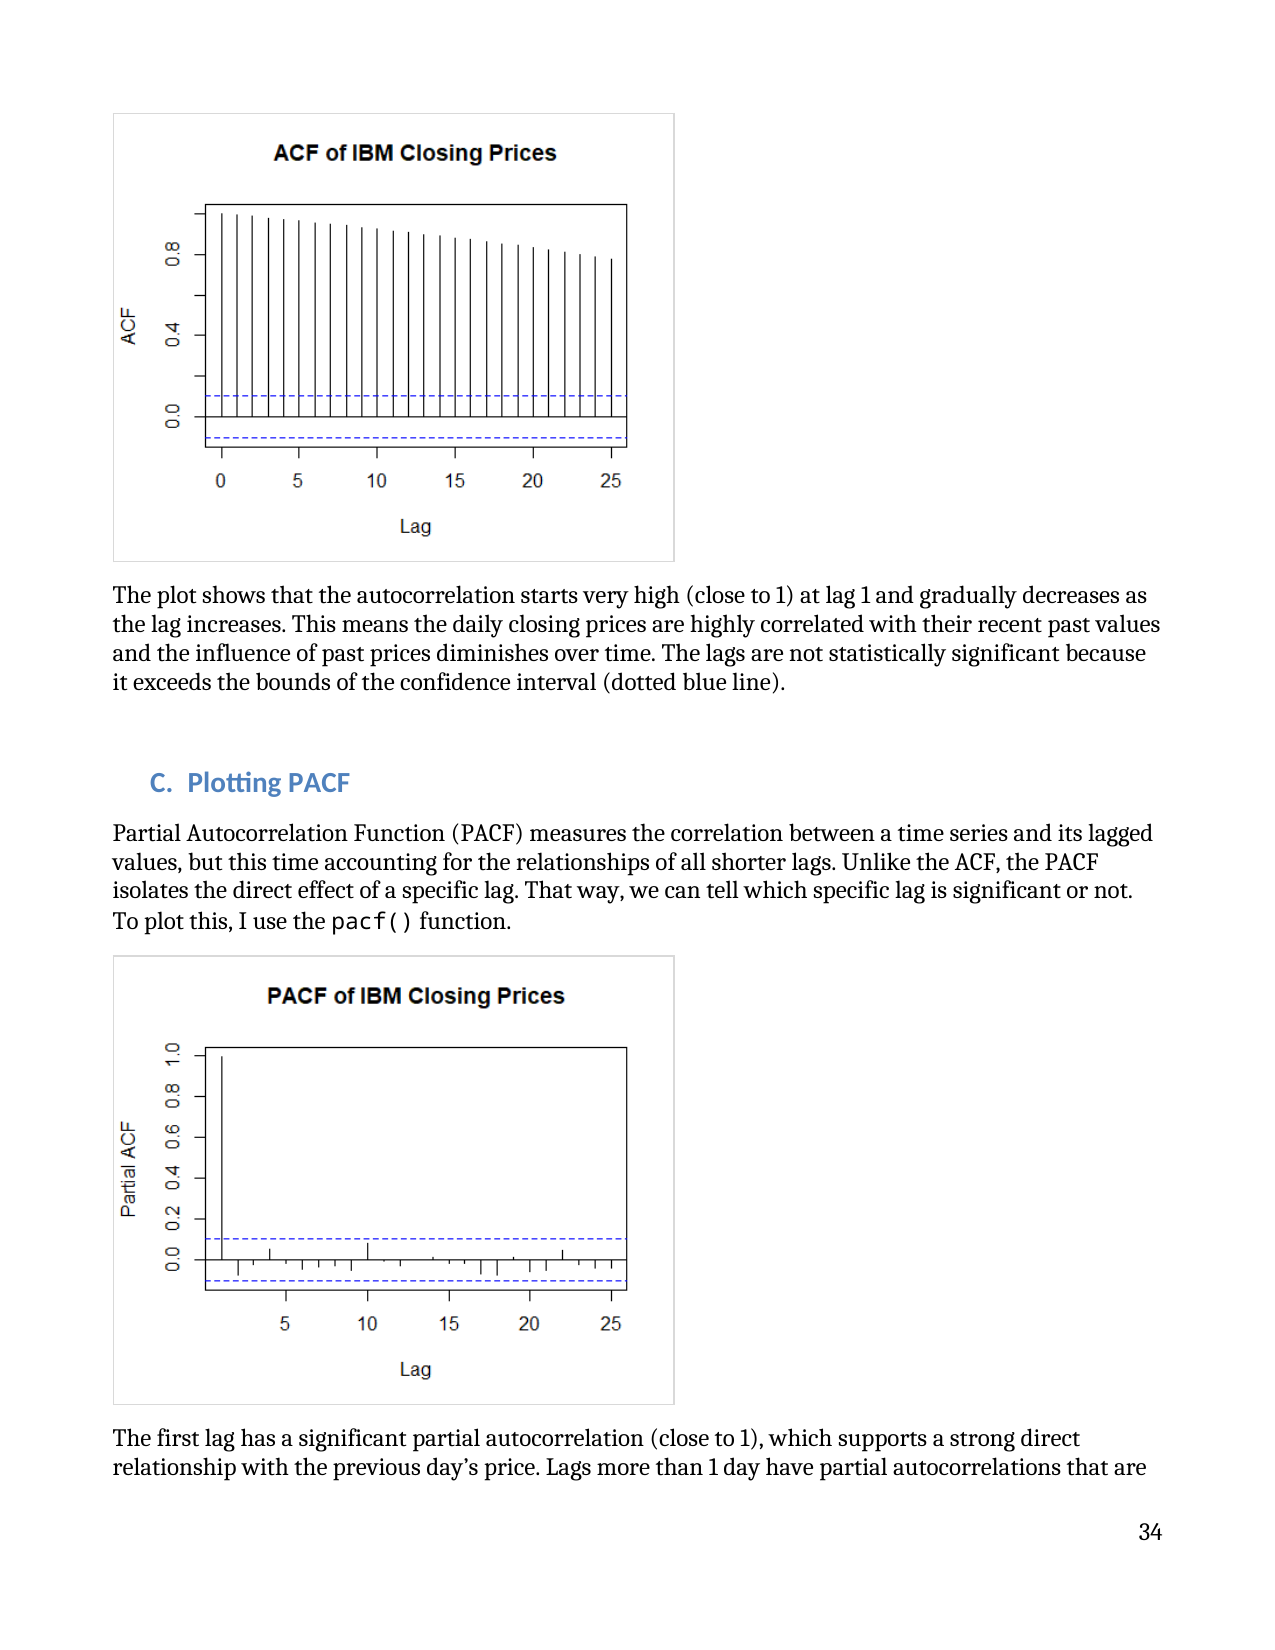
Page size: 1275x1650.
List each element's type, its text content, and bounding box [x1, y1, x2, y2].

subtitle Plotting PACF [150, 764, 1162, 800]
text The plot shows that the autocorrelation starts very high (close to 1) at lag 1 and gradually decreases as the lag increases. This means the daily closing prices are highly correlated with their recent past values and the influence of past prices diminishes over time. The lags are not statistically significant because it exceeds the bounds of the confidence interval (dotted blue line). [112, 581, 1162, 696]
picture [114, 114, 673, 561]
picture [114, 957, 673, 1404]
text Partial Autocorrelation Function (PACF) measures the correlation between a time series and its lagged values, but this time accounting for the relationships of all shorter lags. Unlike the ACF, the PACF isolates the direct effect of a specific lag. That way, we can tell which specific lag is significant or not. To plot this, I use the pacf() function. [112, 819, 1162, 936]
